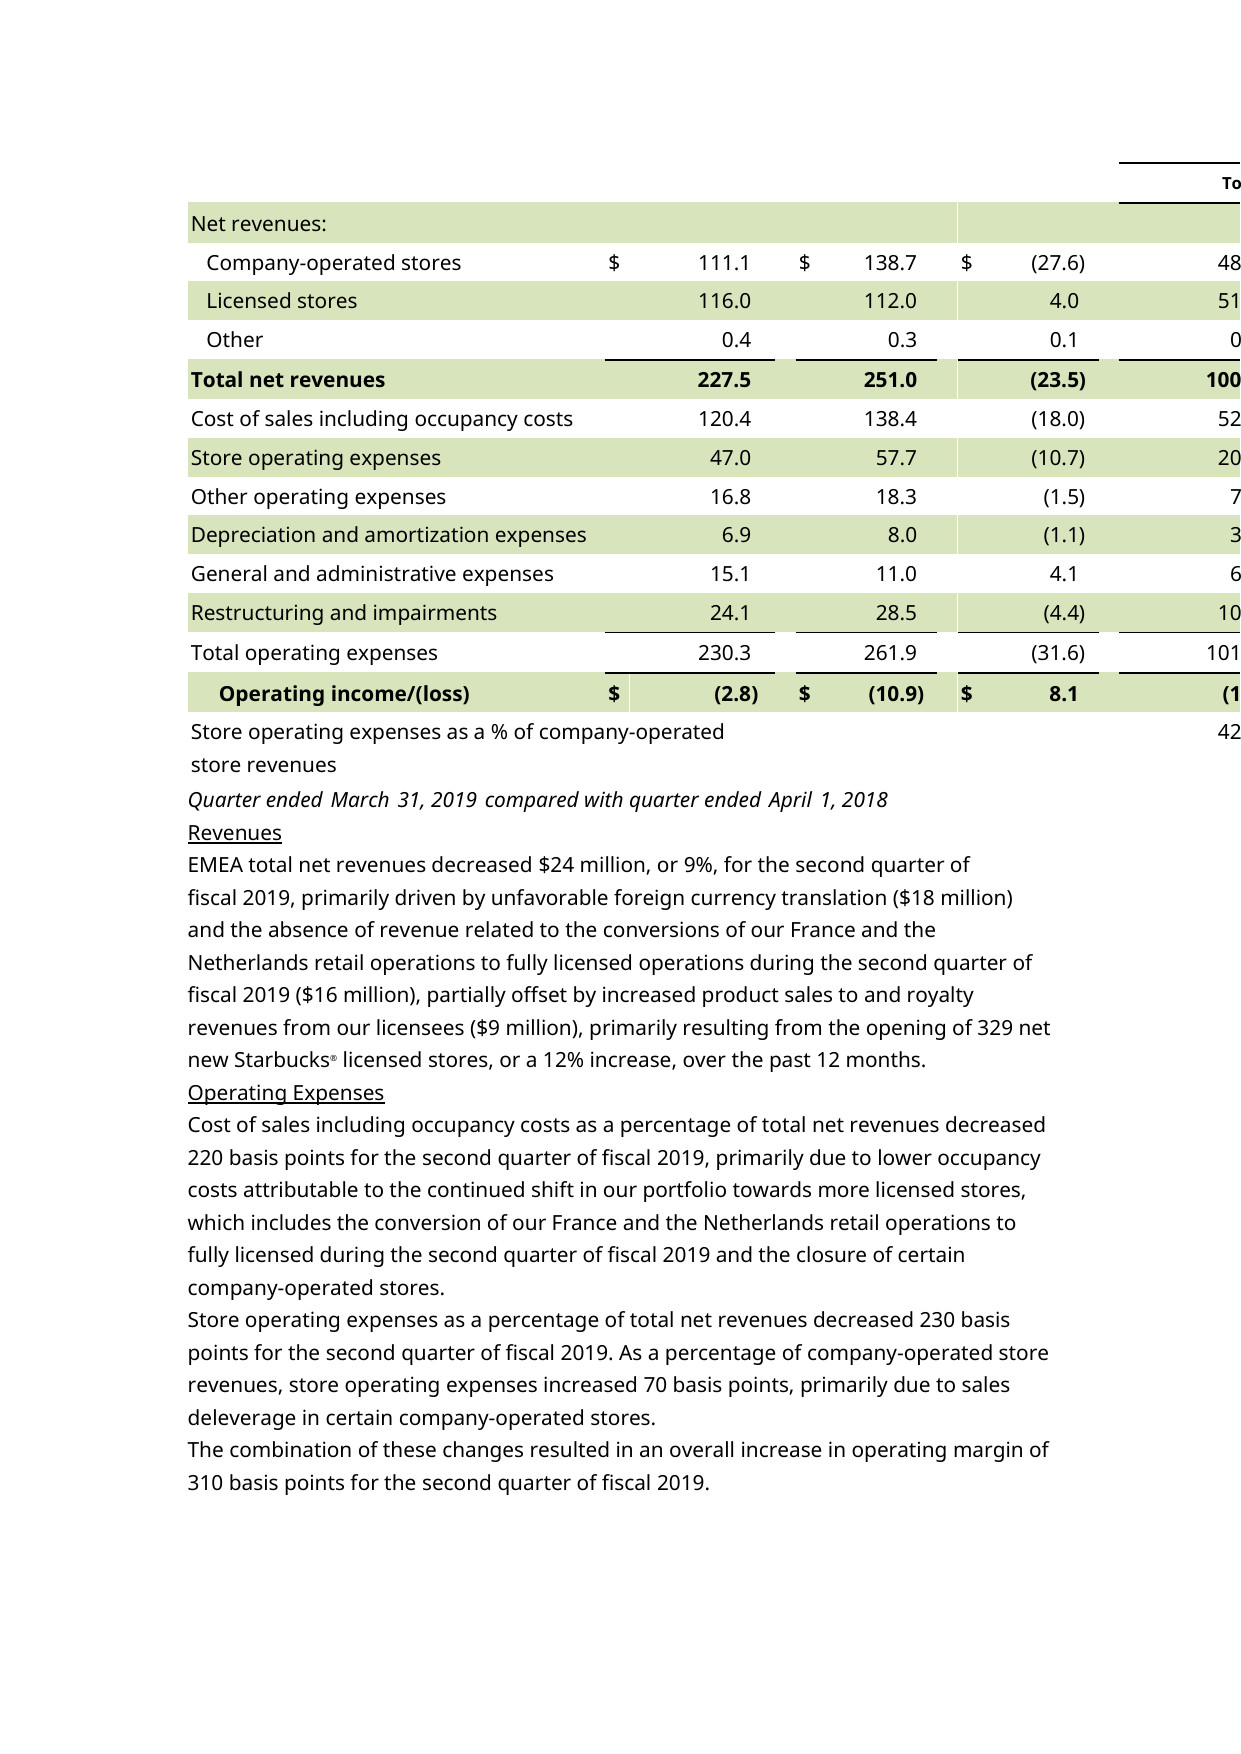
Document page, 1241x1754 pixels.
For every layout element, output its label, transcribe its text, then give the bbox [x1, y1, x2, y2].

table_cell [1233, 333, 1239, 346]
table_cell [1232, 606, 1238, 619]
text Cost of sales including occupancy costs as a percentage of total net revenues decreased 220 basis points for the second quarter of fiscal 2019, primarily due to lower occupancy costs attributable to the continued shift in our portfolio towards more licensed stores, which includes the conversion of our France and the Netherlands retail operations to fully licensed during the second quarter of fiscal 2019 and the closure of certain company-operated stores. [187, 1108, 1053, 1303]
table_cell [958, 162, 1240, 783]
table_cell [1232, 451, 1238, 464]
text Quarter ended March 31, 2019 compared with quarter ended April 1, 2018 [187, 783, 1053, 816]
text Operating Expenses [187, 1076, 1053, 1108]
text EMEA total net revenues decreased $24 million, or 9%, for the second quarter of fiscal 2019, primarily driven by unfavorable foreign currency translation ($18 million) and the absence of revenue related to the conversions of our France and the Netherlands retail operations to fully licensed operations during the second quarter of fiscal 2019 ($16 million), partially offset by increased product sales to and royalty revenues from our licensees ($9 million), primarily resulting from the opening of 329 net new Starbucks® licensed stores, or a 12% increase, over the past 12 months. [187, 848, 1053, 1076]
text The combination of these changes resulted in an overall increase in operating margin of 310 basis points for the second quarter of fiscal 2019. [187, 1433, 1053, 1498]
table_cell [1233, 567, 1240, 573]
text Store operating expenses as a percentage of total net revenues decreased 230 basis points for the second quarter of fiscal 2019. As a percentage of company-operated store revenues, store operating expenses increased 70 basis points, primarily due to sales deleverage in certain company-operated stores. [187, 1303, 1053, 1433]
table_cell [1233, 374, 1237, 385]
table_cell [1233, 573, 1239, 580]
text Revenues [187, 816, 1053, 848]
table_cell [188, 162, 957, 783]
